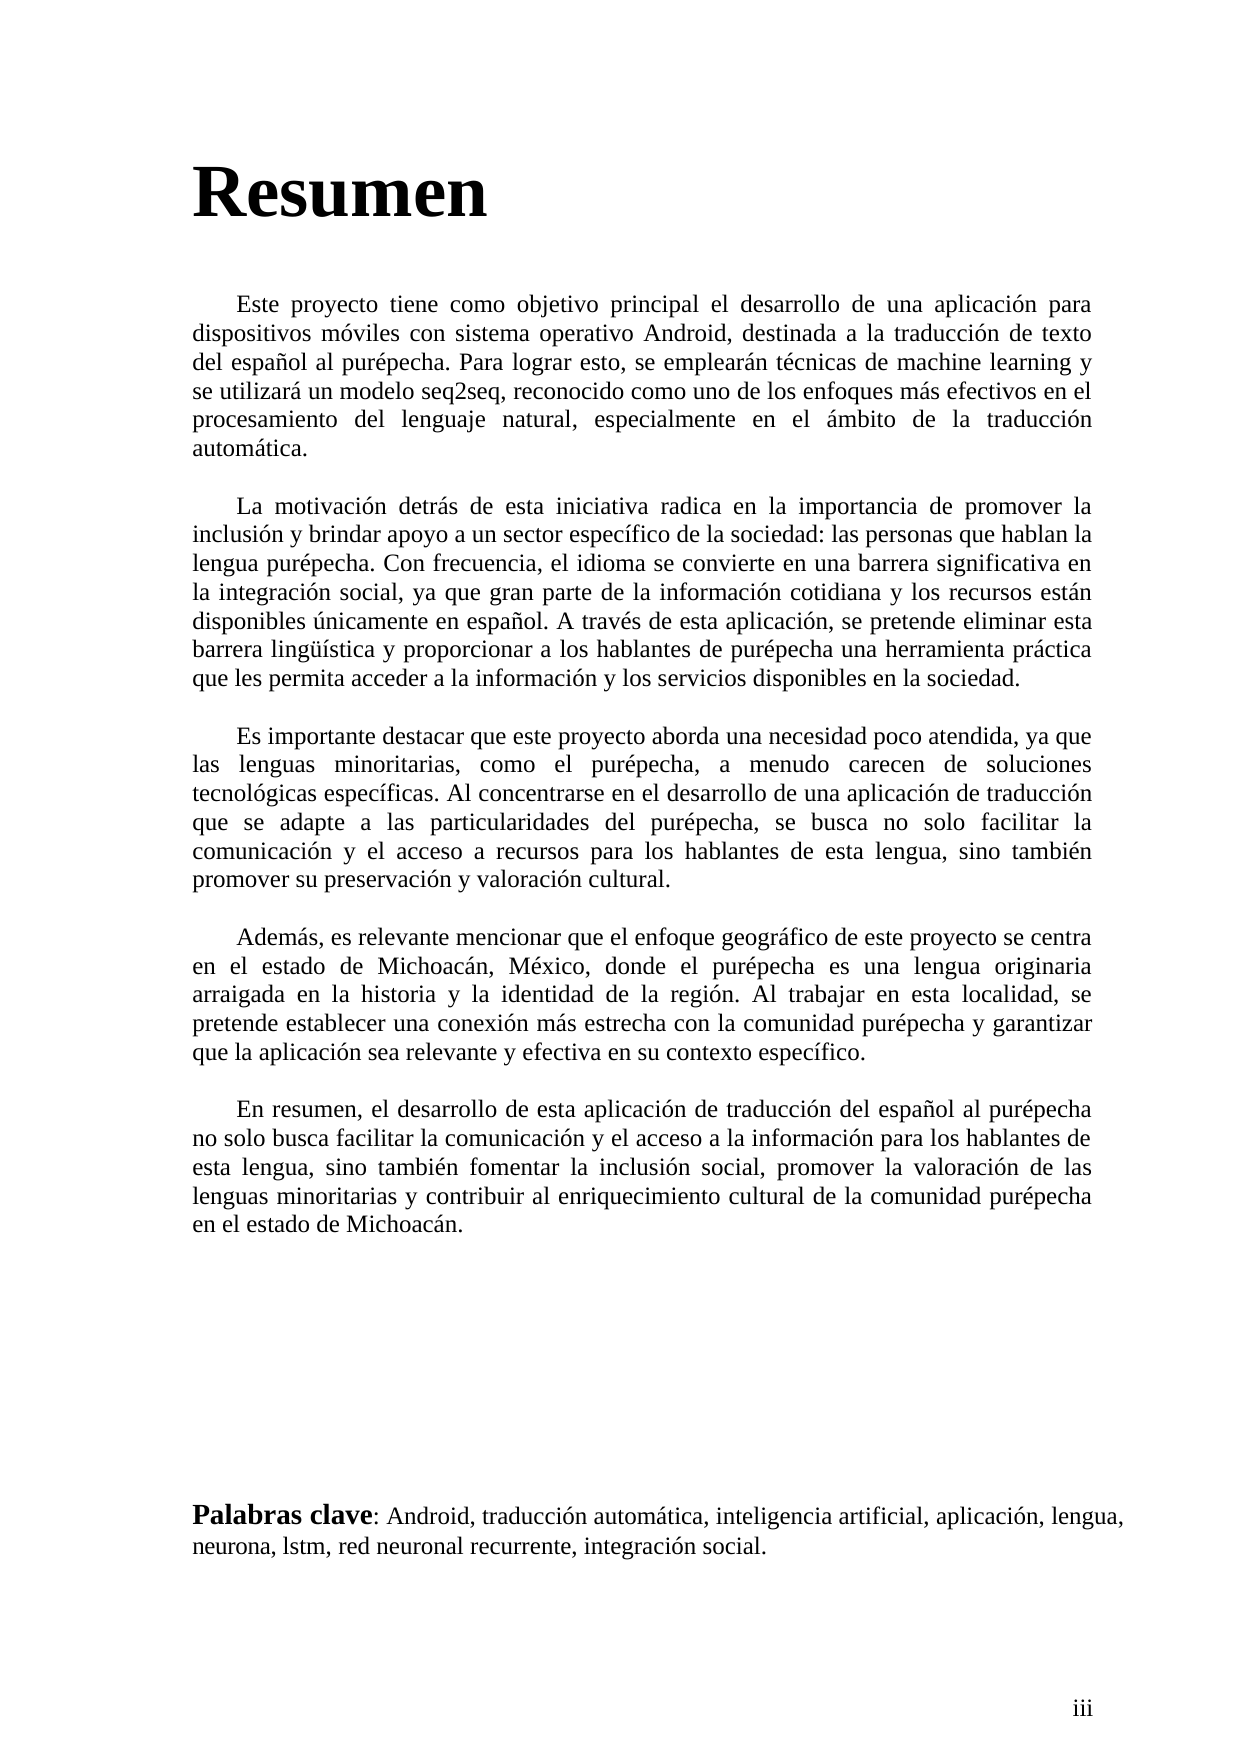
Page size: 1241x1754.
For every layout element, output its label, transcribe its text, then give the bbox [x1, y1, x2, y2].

text Es importante destacar que este proyecto aborda una necesidad poco atendida, ya que las lenguas minoritarias, como el purépecha, a menudo carecen de soluciones tecnológicas específicas. Al concentrarse en el desarrollo de una aplicación de traducción que se adapte a las particularidades del purépecha, se busca no solo facilitar la comunicación y el acceso a recursos para los hablantes de esta lengua, sino también promover su preservación y valoración cultural. [192, 721, 1093, 893]
text En resumen, el desarrollo de esta aplicación de traducción del español al purépecha no solo busca facilitar la comunicación y el acceso a la información para los hablantes de esta lengua, sino también fomentar la inclusión social, promover la valoración de las lenguas minoritarias y contribuir al enriquecimiento cultural de la comunidad purépecha en el estado de Michoacán. [192, 1094, 1093, 1238]
text Palabras clave: Android, traducción automática, inteligencia artificial, aplicación, lengua, neurona, lstm, red neuronal recurrente, integración social. [192, 1497, 1173, 1560]
text Además, es relevante mencionar que el enfoque geográfico de este proyecto se centra en el estado de Michoacán, México, donde el purépecha es una lengua originaria arraigada en la historia y la identidad de la región. Al trabajar en esta localidad, se pretende establecer una conexión más estrecha con la comunidad purépecha y garantizar que la aplicación sea relevante y efectiva en su contexto específico. [192, 922, 1093, 1066]
text Resumen [192, 146, 1173, 232]
text La motivación detrás de esta iniciativa radica en la importancia de promover la inclusión y brindar apoyo a un sector específico de la sociedad: las personas que hablan la lengua purépecha. Con frecuencia, el idioma se convierte en una barrera significativa en la integración social, ya que gran parte de la información cotidiana y los recursos están disponibles únicamente en español. A través de esta aplicación, se pretende eliminar esta barrera lingüística y proporcionar a los hablantes de purépecha una herramienta práctica que les permita acceder a la información y los servicios disponibles en la sociedad. [192, 491, 1093, 692]
text iii [100, 1693, 1093, 1722]
text Este proyecto tiene como objetivo principal el desarrollo de una aplicación para dispositivos móviles con sistema operativo Android, destinada a la traducción de texto del español al purépecha. Para lograr esto, se emplearán técnicas de machine learning y se utilizará un modelo seq2seq, reconocido como uno de los enfoques más efectivos en el procesamiento del lenguaje natural, especialmente en el ámbito de la traducción automática. [192, 289, 1093, 462]
